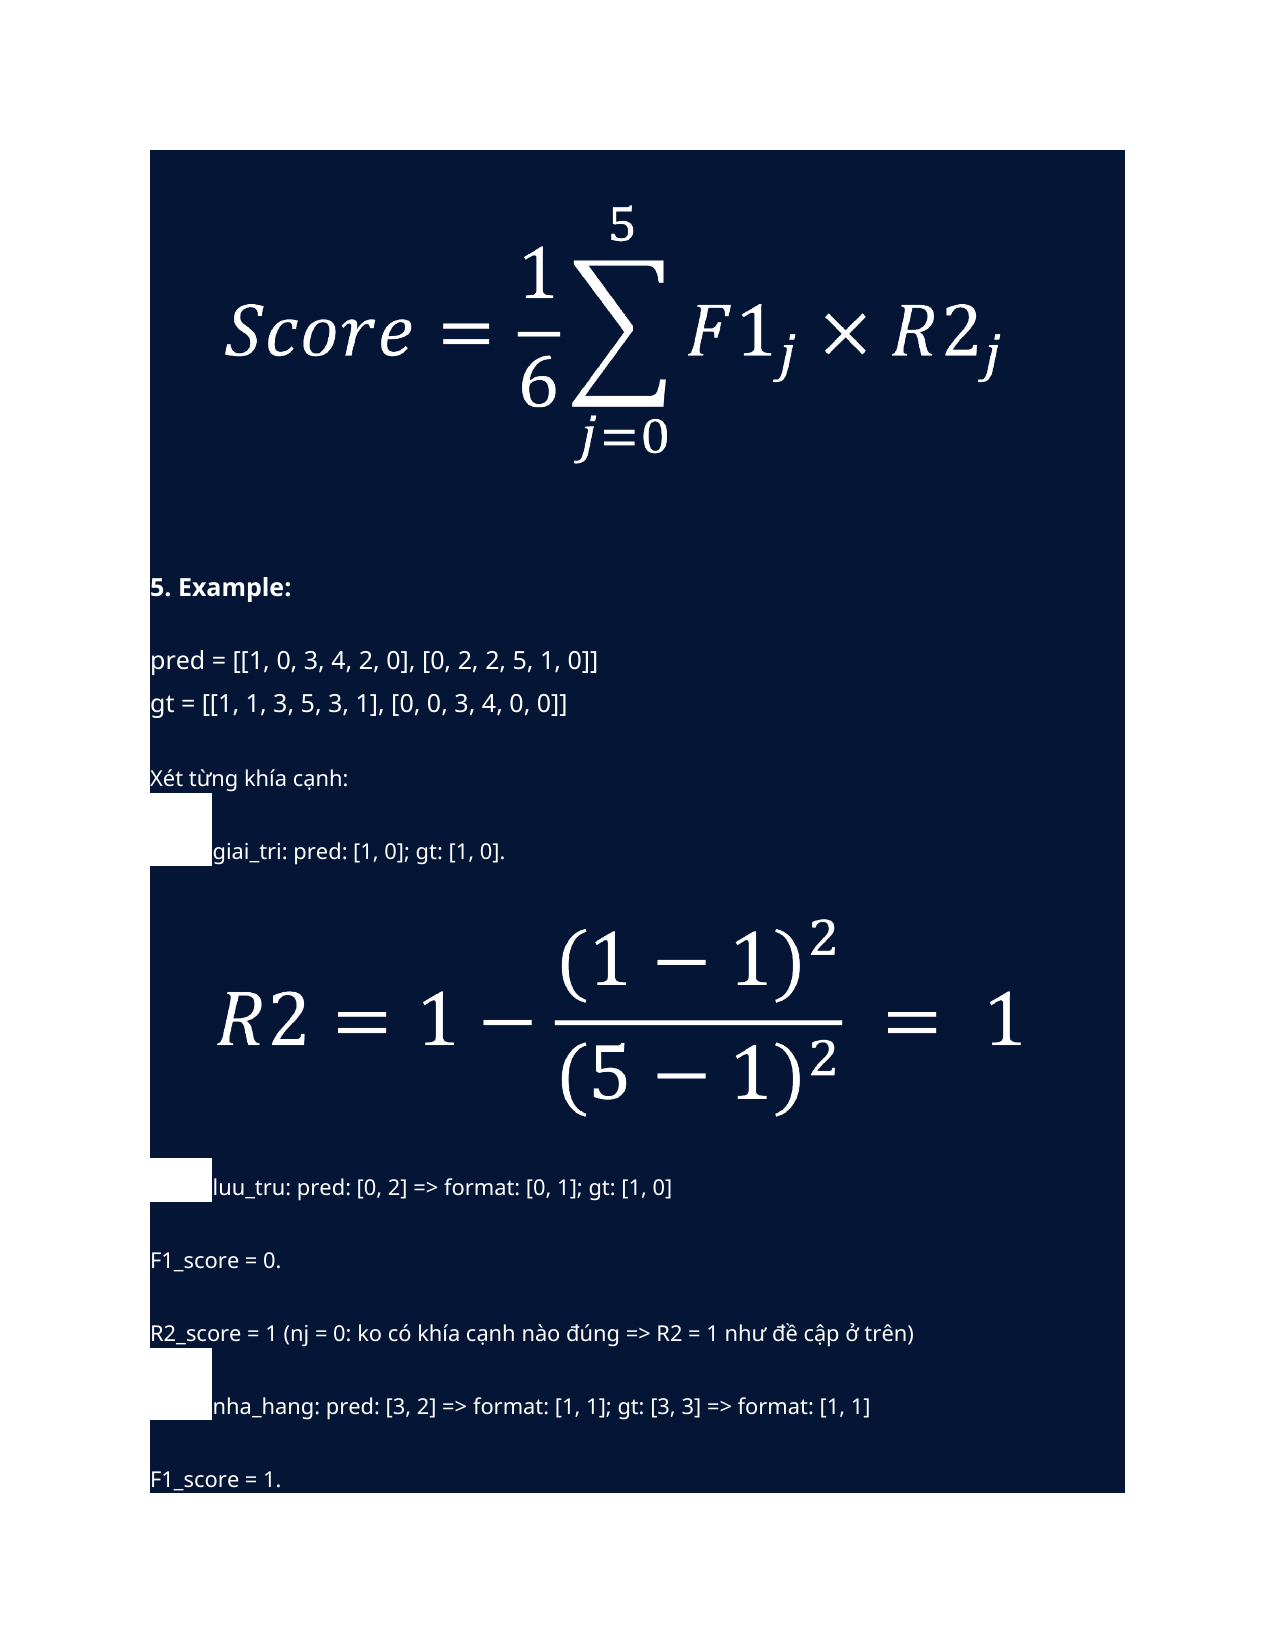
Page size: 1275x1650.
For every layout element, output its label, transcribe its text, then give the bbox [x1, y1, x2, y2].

text Xét từng khía cạnh: [150, 749, 1125, 793]
text nha_hang: pred: [3, 2] => format: [1, 1]; gt: [3, 3] => format: [1, 1] [212, 1377, 1125, 1421]
text R2_score = 1 (nj = 0: ko có khía cạnh nào đúng => R2 = 1 như đề cập ở trên) [150, 1304, 1125, 1348]
text 5. Example: [150, 560, 1125, 603]
text luu_tru: pred: [0, 2] => format: [0, 1]; gt: [1, 0] [212, 1158, 1125, 1202]
picture [150, 150, 1125, 531]
text F1_score = 1. [150, 1450, 1125, 1493]
text pred = [[1, 0, 3, 4, 2, 0], [0, 2, 2, 5, 1, 0]] gt = [[1, 1, 3, 5, 3, 1], [0, 0, 3, 4, 0, 0]] [150, 633, 1125, 720]
text giai_tri: pred: [1, 0]; gt: [1, 0]. [212, 822, 1125, 866]
picture [150, 895, 1125, 1158]
text F1_score = 0. [150, 1231, 1125, 1275]
